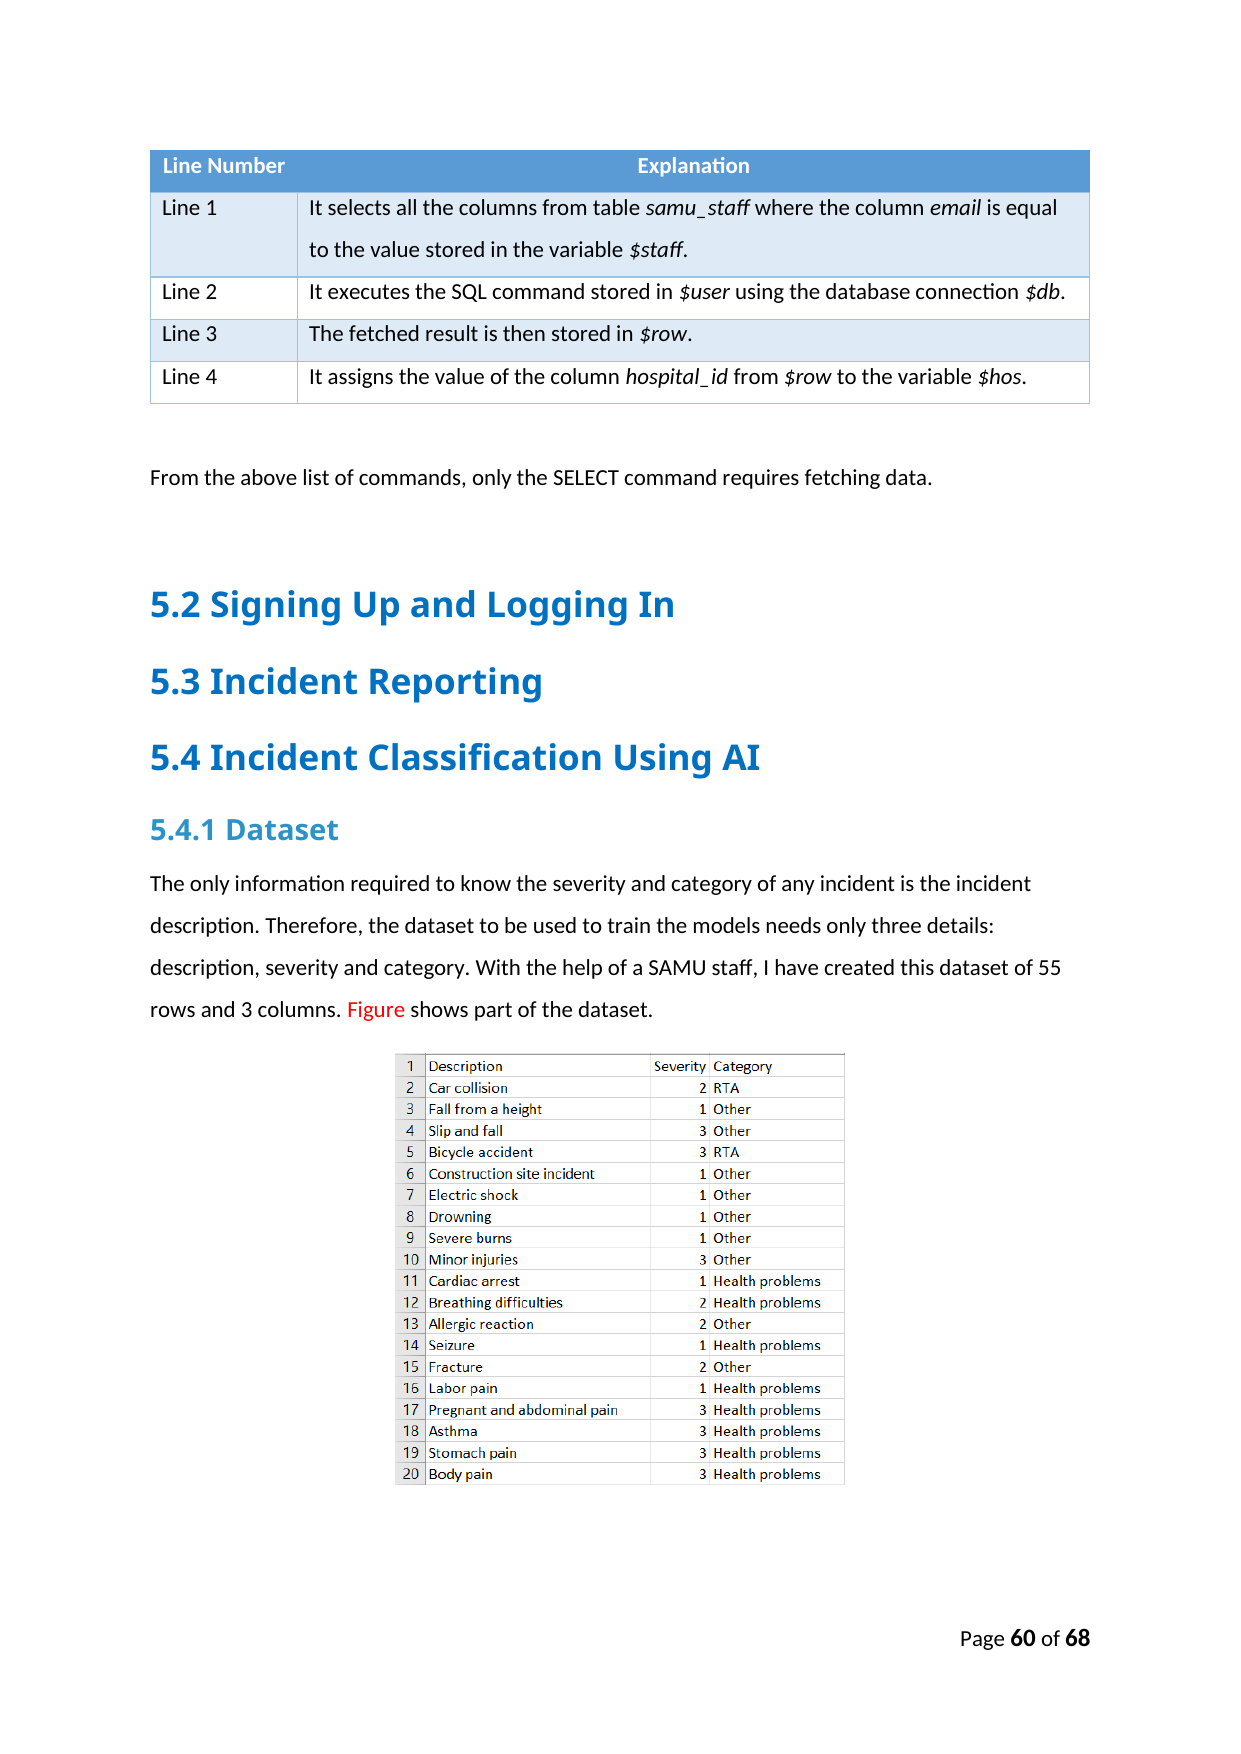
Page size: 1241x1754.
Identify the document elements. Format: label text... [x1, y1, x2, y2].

table_cell It executes the SQL command stored in $user using the database connection $db. [298, 278, 1089, 318]
table_cell Line 1 [151, 193, 297, 276]
text From the above list of commands, only the SELECT command requires fetching data. [150, 463, 1090, 491]
table_header Explanation [298, 151, 1089, 192]
subtitle Incident Reporting [150, 656, 1090, 704]
subtitle Dataset [150, 809, 1090, 849]
table_cell It selects all the columns from table samu_staff where the column email is equal to the value stored in the variable $staff. [298, 193, 1089, 276]
table_cell It assigns the value of the column hospital_id from $row to the variable $hos. [298, 362, 1089, 403]
text The only information required to know the severity and category of any incident is the incident description. Therefore, the dataset to be used to train the models needs only three details: description, severity and category. With the help of a SAMU staff, I have created this dataset of 55 rows and 3 columns. Figure shows part of the dataset. [150, 869, 1090, 1023]
table_cell Line 3 [151, 320, 297, 361]
subtitle Incident Classification Using AI [150, 733, 1090, 781]
picture [395, 1053, 845, 1485]
subtitle Signing Up and Logging In [150, 580, 1090, 628]
table_cell Line 4 [151, 362, 297, 403]
table_header Line Number [151, 151, 297, 192]
table_cell The fetched result is then stored in $row. [298, 320, 1089, 361]
table_cell Line 2 [151, 278, 297, 318]
